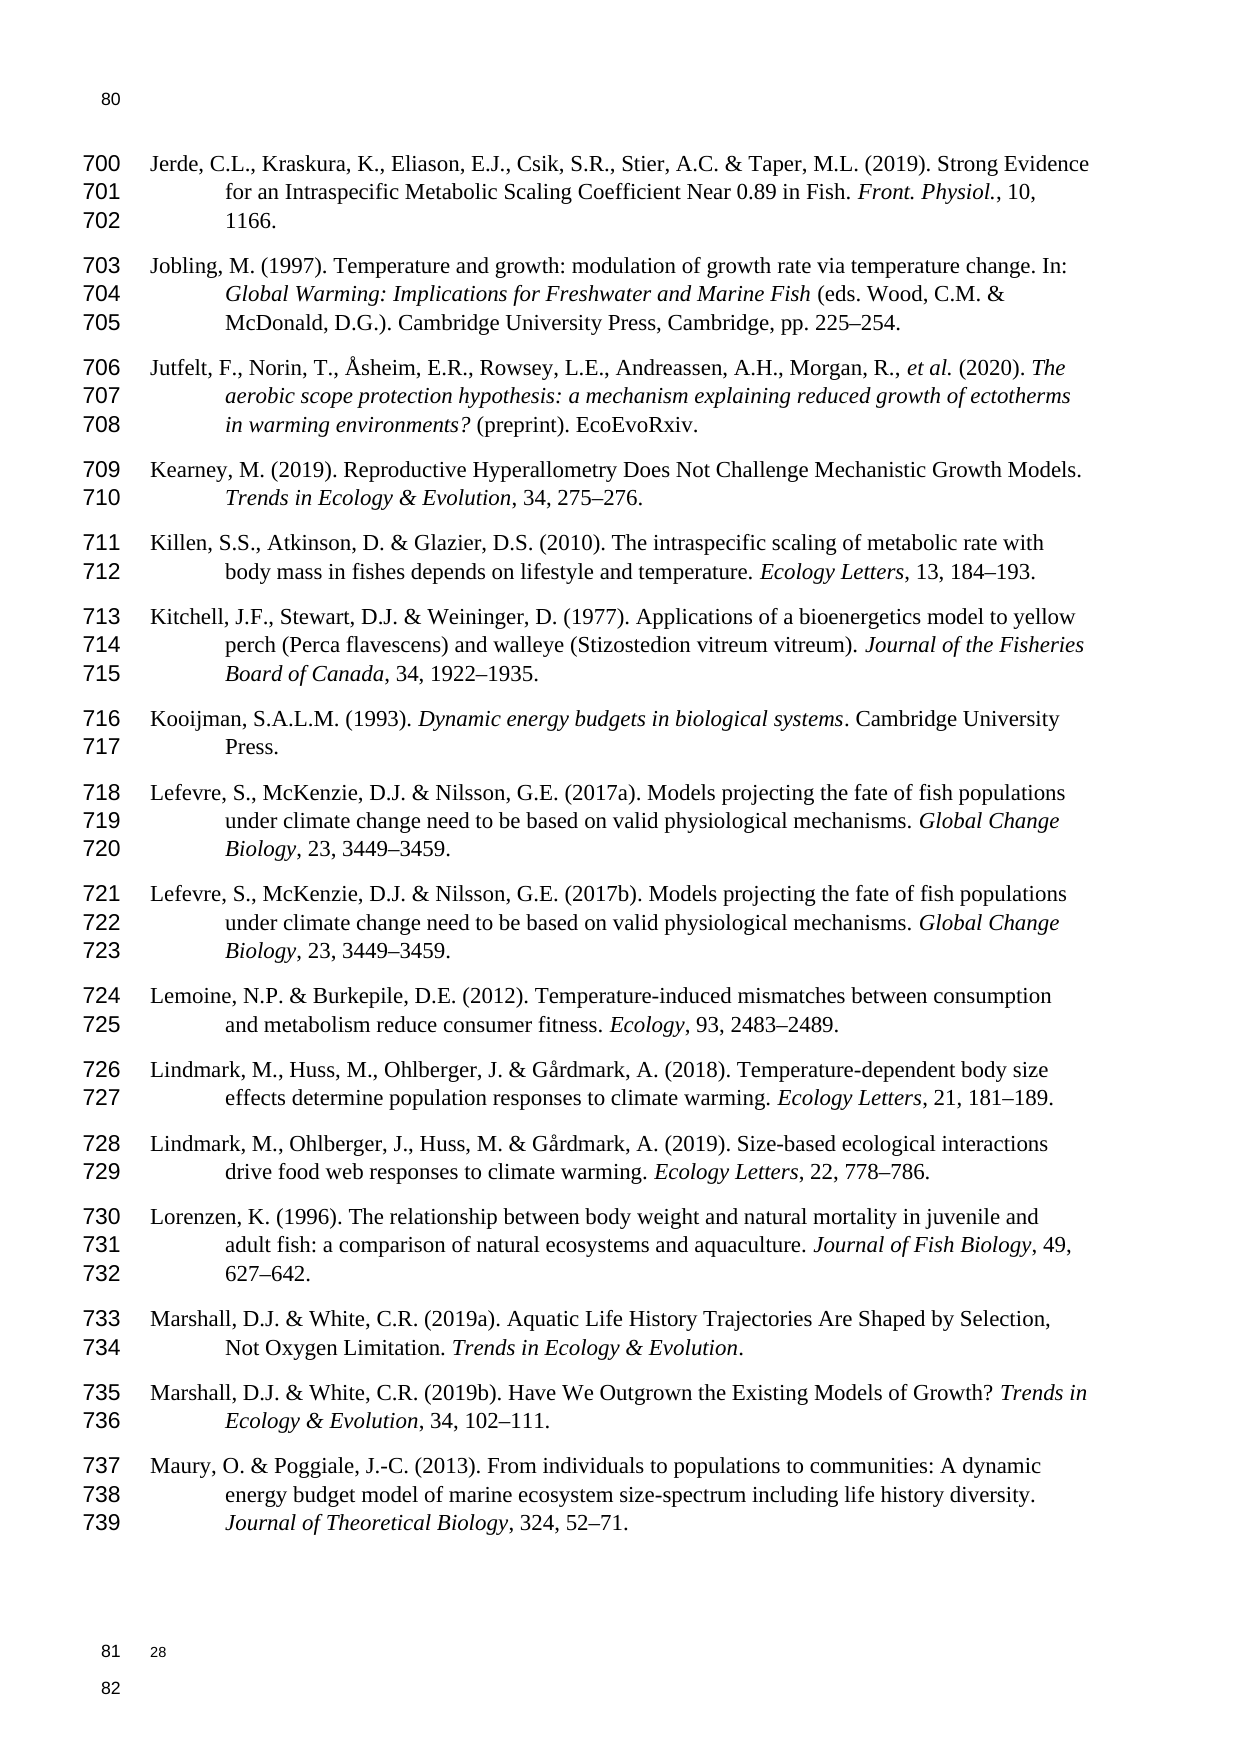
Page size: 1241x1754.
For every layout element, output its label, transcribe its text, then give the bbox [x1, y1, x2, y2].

text Jutfelt, F., Norin, T., Åsheim, E.R., Rowsey, L.E., Andreassen, A.H., Morgan, R., et al. (2020). The aerobic scope protection hypothesis: a mechanism explaining reduced growth of ectotherms in warming environments? (preprint). EcoEvoRxiv. [150, 354, 1090, 437]
text Killen, S.S., Atkinson, D. & Glazier, D.S. (2010). The intraspecific scaling of metabolic rate with body mass in fishes depends on lifestyle and temperature. Ecology Letters, 13, 184–193. [150, 529, 1090, 584]
text Lorenzen, K. (1996). The relationship between body weight and natural mortality in juvenile and adult fish: a comparison of natural ecosystems and aquaculture. Journal of Fish Biology, 49, 627–642. [150, 1203, 1090, 1286]
text Maury, O. & Poggiale, J.-C. (2013). From individuals to populations to communities: A dynamic energy budget model of marine ecosystem size-spectrum including life history diversity. Journal of Theoretical Biology, 324, 52–71. [150, 1452, 1090, 1535]
text Lemoine, N.P. & Burkepile, D.E. (2012). Temperature-induced mismatches between consumption and metabolism reduce consumer fitness. Ecology, 93, 2483–2489. [150, 982, 1090, 1037]
text Lindmark, M., Ohlberger, J., Huss, M. & Gårdmark, A. (2019). Size‐based ecological interactions drive food web responses to climate warming. Ecology Letters, 22, 778–786. [150, 1129, 1090, 1184]
text Kitchell, J.F., Stewart, D.J. & Weininger, D. (1977). Applications of a bioenergetics model to yellow perch (Perca flavescens) and walleye (Stizostedion vitreum vitreum). Journal of the Fisheries Board of Canada, 34, 1922–1935. [150, 603, 1090, 686]
text Marshall, D.J. & White, C.R. (2019b). Have We Outgrown the Existing Models of Growth? Trends in Ecology & Evolution, 34, 102–111. [150, 1379, 1090, 1433]
text Marshall, D.J. & White, C.R. (2019a). Aquatic Life History Trajectories Are Shaped by Selection, Not Oxygen Limitation. Trends in Ecology & Evolution. [150, 1305, 1090, 1360]
text Jerde, C.L., Kraskura, K., Eliason, E.J., Csik, S.R., Stier, A.C. & Taper, M.L. (2019). Strong Evidence for an Intraspecific Metabolic Scaling Coefficient Near 0.89 in Fish. Front. Physiol., 10, 1166. [150, 150, 1090, 233]
text Lefevre, S., McKenzie, D.J. & Nilsson, G.E. (2017b). Models projecting the fate of fish populations under climate change need to be based on valid physiological mechanisms. Global Change Biology, 23, 3449–3459. [150, 881, 1090, 964]
text Kooijman, S.A.L.M. (1993). Dynamic energy budgets in biological systems. Cambridge University Press. [150, 705, 1090, 760]
text Lindmark, M., Huss, M., Ohlberger, J. & Gårdmark, A. (2018). Temperature-dependent body size effects determine population responses to climate warming. Ecology Letters, 21, 181–189. [150, 1056, 1090, 1111]
text Jobling, M. (1997). Temperature and growth: modulation of growth rate via temperature change. In: Global Warming: Implications for Freshwater and Marine Fish (eds. Wood, C.M. & McDonald, D.G.). Cambridge University Press, Cambridge, pp. 225–254. [150, 252, 1090, 335]
text Kearney, M. (2019). Reproductive Hyperallometry Does Not Challenge Mechanistic Growth Models. Trends in Ecology & Evolution, 34, 275–276. [150, 456, 1090, 511]
text Lefevre, S., McKenzie, D.J. & Nilsson, G.E. (2017a). Models projecting the fate of fish populations under climate change need to be based on valid physiological mechanisms. Global Change Biology, 23, 3449–3459. [150, 778, 1090, 862]
